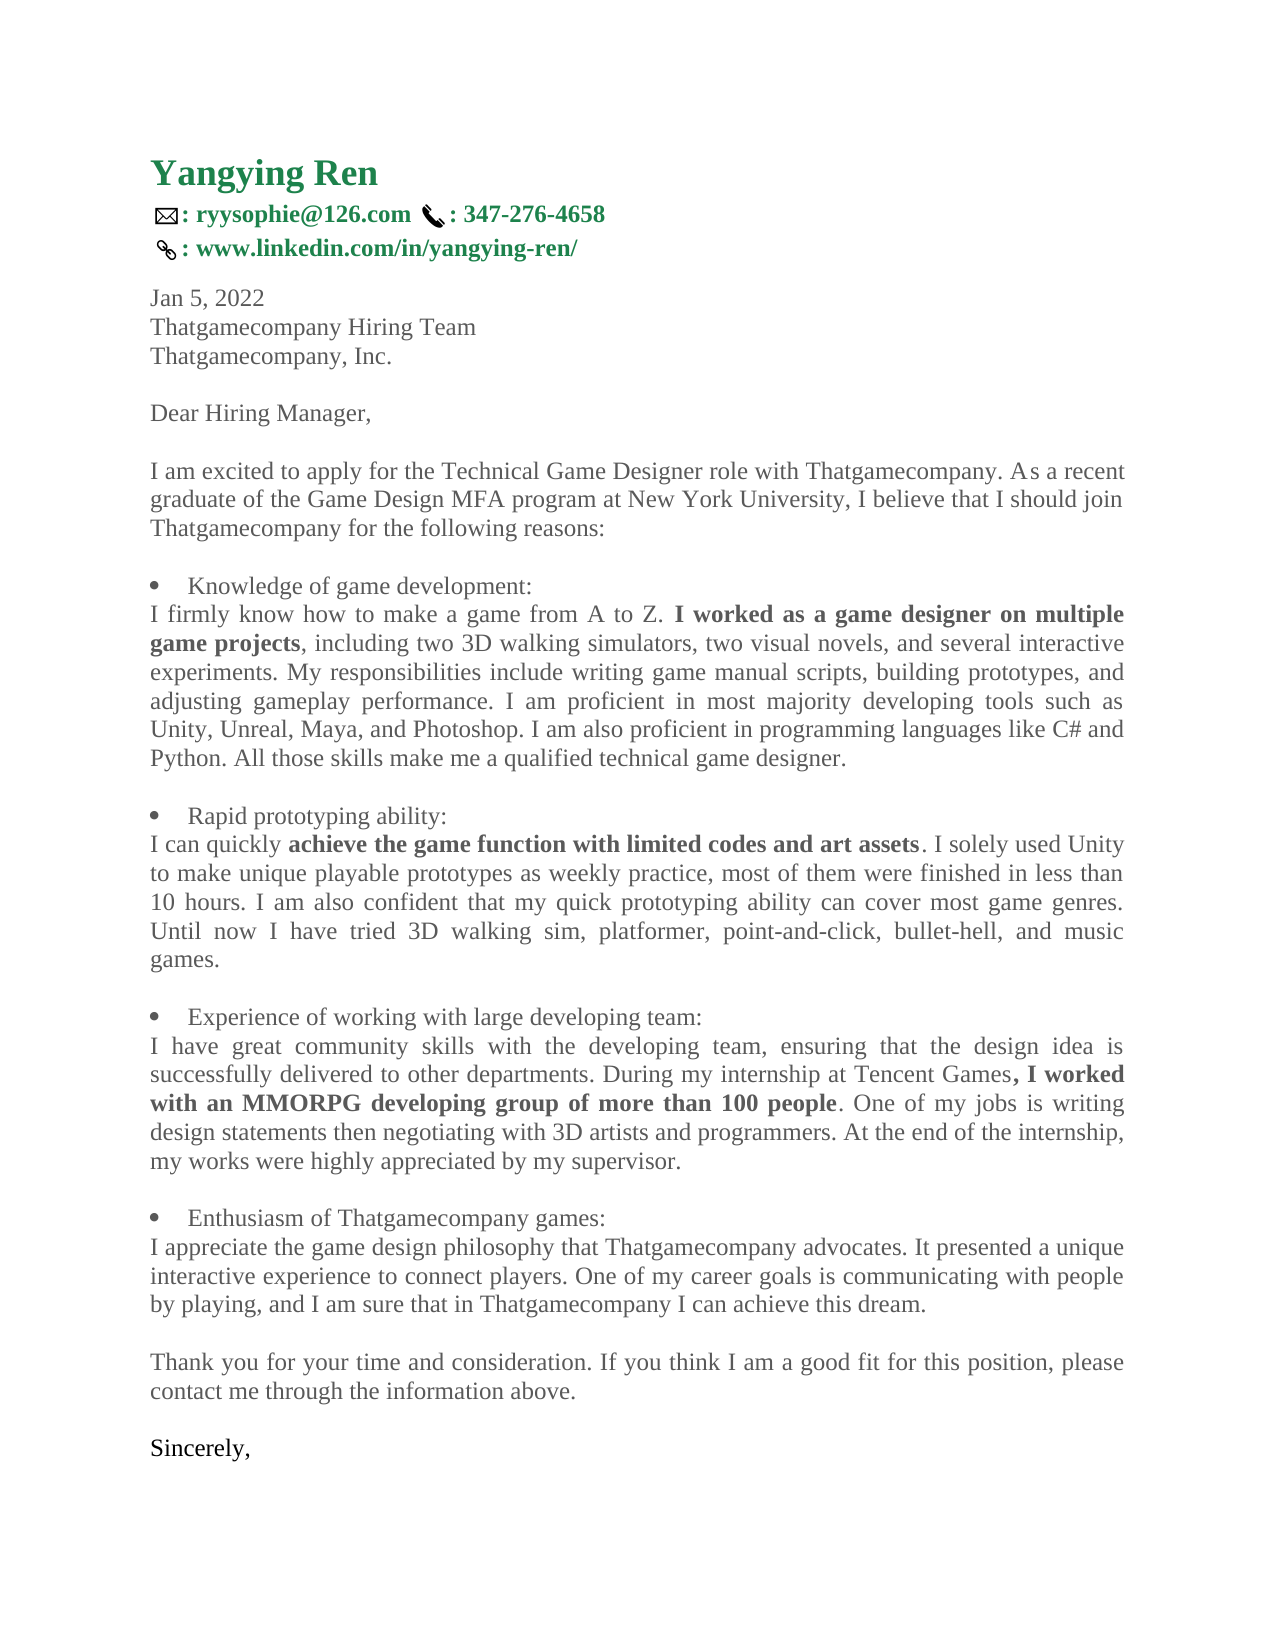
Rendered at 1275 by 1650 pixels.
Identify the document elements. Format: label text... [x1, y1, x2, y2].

text I have great community skills with the developing team, ensuring that the design idea is successfully delivered to other departments. During my internship at Tencent Games, I worked with an MMORPG developing group of more than 100 people. One of my jobs is writing design statements then negotiating with 3D artists and programmers. At the end of the internship, my works were highly appreciated by my supervisor. [150, 1031, 1125, 1174]
text Thank you for your time and consideration. If you think I am a good fit for this position, please contact me through the information above. [150, 1347, 1125, 1404]
list Rapid prototyping ability: [150, 801, 1125, 829]
text Jan 5, 2022 [150, 283, 1125, 312]
text Sincerely, [150, 1433, 1125, 1462]
picture [153, 237, 180, 264]
text I can quickly achieve the game function with limited codes and art assets. I solely used Unity to make unique playable prototypes as weekly practice, most of them were finished in less than 10 hours. I am also confident that my quick prototyping ability can cover most game genres. Until now I have tried 3D walking sim, platformer, point-and-click, bullet-hell, and music games. [150, 829, 1125, 973]
text I am excited to apply for the Technical Game Designer role with Thatgamecompany. As a recent graduate of the Game Design MFA program at New York University, I believe that I should join Thatgamecompany for the following reasons: [150, 456, 1125, 542]
table_header Yangying Ren : ryysophie@126.com : 347-276-4658 : www.linkedin.com/in/yangying-ren/ [150, 150, 1125, 283]
text Thatgamecompany, Inc. [150, 341, 1125, 369]
picture [420, 202, 447, 230]
text I appreciate the game design philosophy that Thatgamecompany advocates. It presented a unique interactive experience to connect players. One of my career goals is communicating with people by playing, and I am sure that in Thatgamecompany I can achieve this dream. [150, 1232, 1125, 1318]
text Thatgamecompany Hiring Team [150, 312, 1125, 341]
text I firmly know how to make a game from A to Z. I worked as a game designer on multiple game projects, including two 3D walking simulators, two visual novels, and several interactive experiments. My responsibilities include writing game manual scripts, building prototypes, and adjusting gameplay performance. I am proficient in most majority developing tools such as Unity, Unreal, Maya, and Photoshop. I am also proficient in programming languages like C# and Python. All those skills make me a qualified technical game designer. [150, 599, 1125, 772]
text Dear Hiring Manager, [150, 398, 1125, 427]
list Knowledge of game development: [150, 571, 1125, 599]
list Enthusiasm of Thatgamecompany games: [150, 1203, 1125, 1232]
picture [153, 202, 180, 230]
list Experience of working with large developing team: [150, 1002, 1125, 1031]
